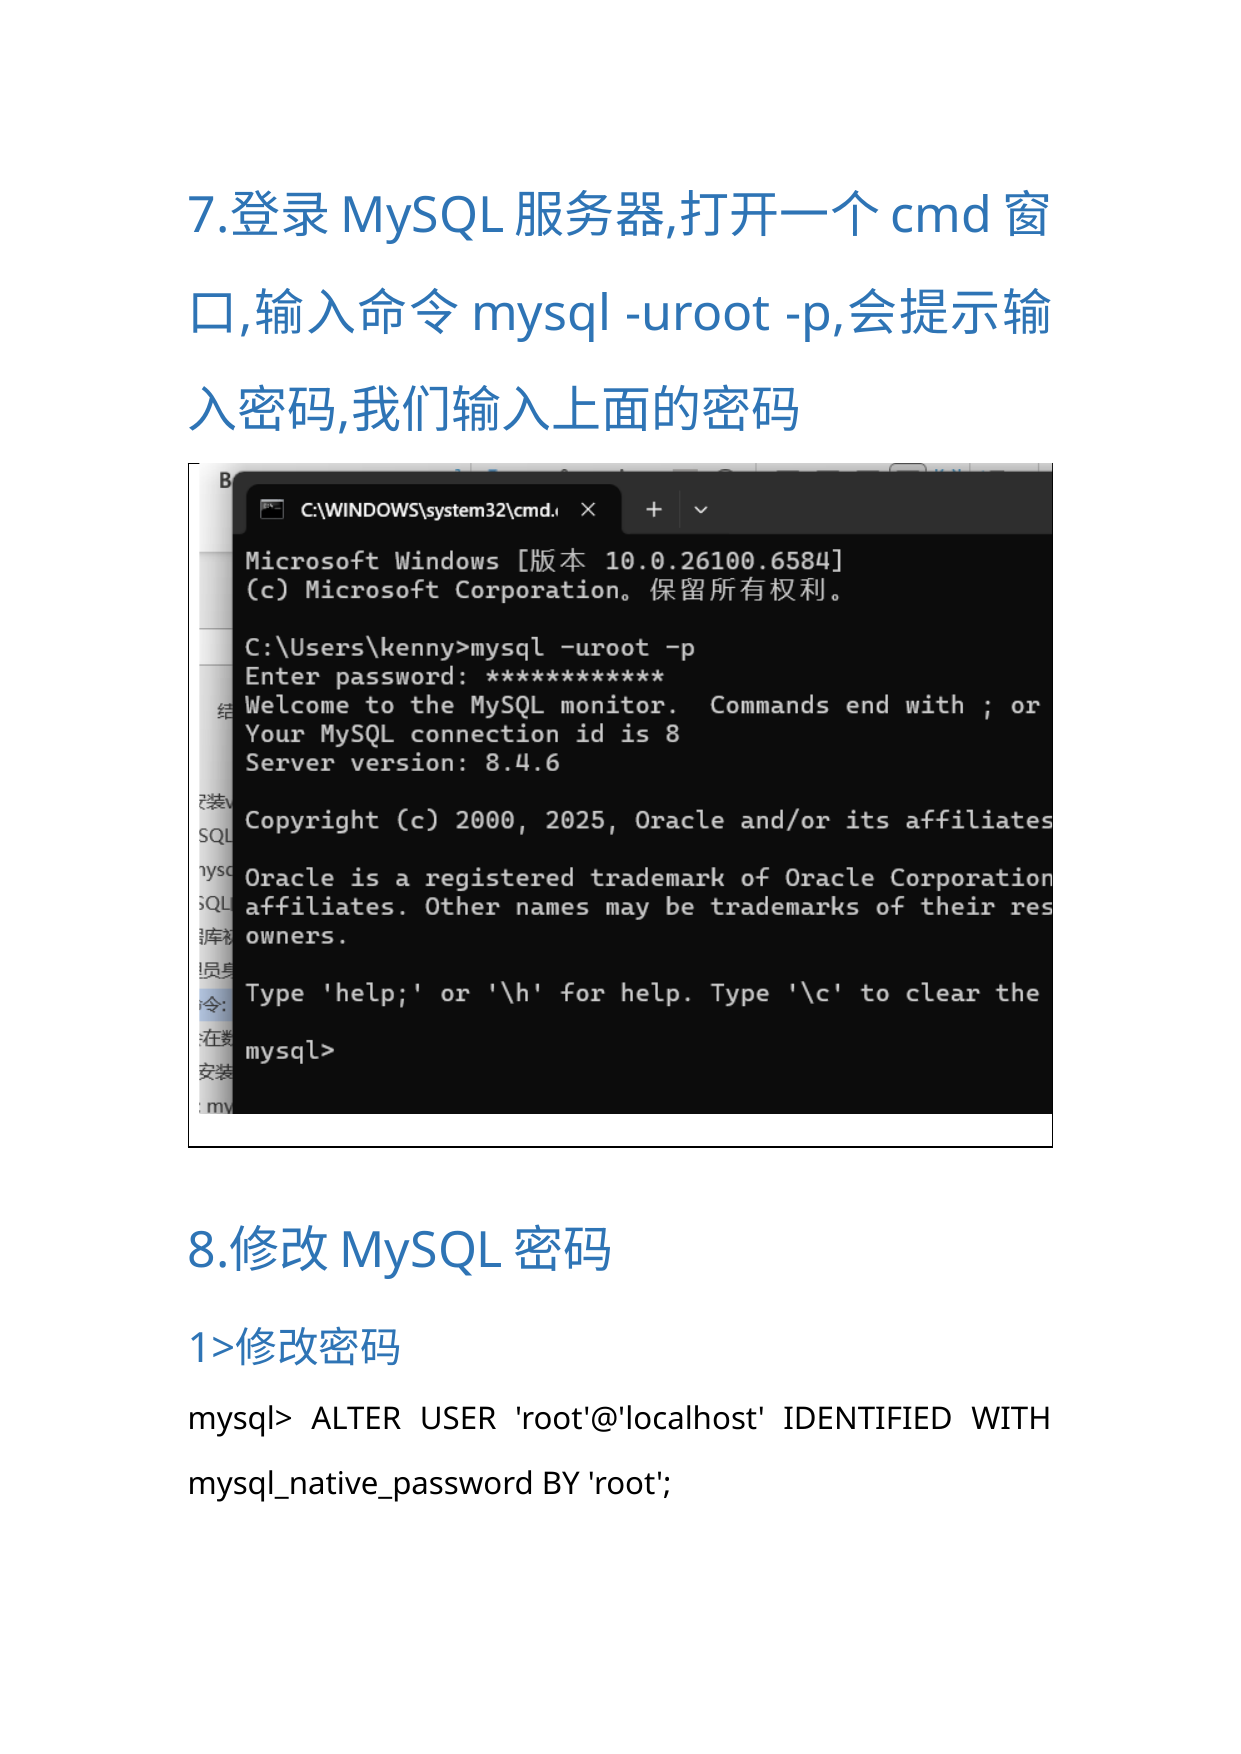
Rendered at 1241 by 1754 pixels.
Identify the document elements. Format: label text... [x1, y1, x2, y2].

subtitle 8.修改MySQL密码 [187, 1197, 1053, 1295]
table_header [189, 464, 1052, 1146]
text mysql> ALTER USER 'root'@'localhost' IDENTIFIED WITH mysql_native_password BY 'root'; [187, 1385, 1053, 1515]
picture [199, 463, 1053, 1114]
subtitle 7.登录MySQL服务器,打开一个cmd窗口,输入命令mysql -uroot -p,会提示输入密码,我们输入上面的密码 [187, 162, 1053, 454]
subtitle 1>修改密码 [187, 1312, 1053, 1377]
